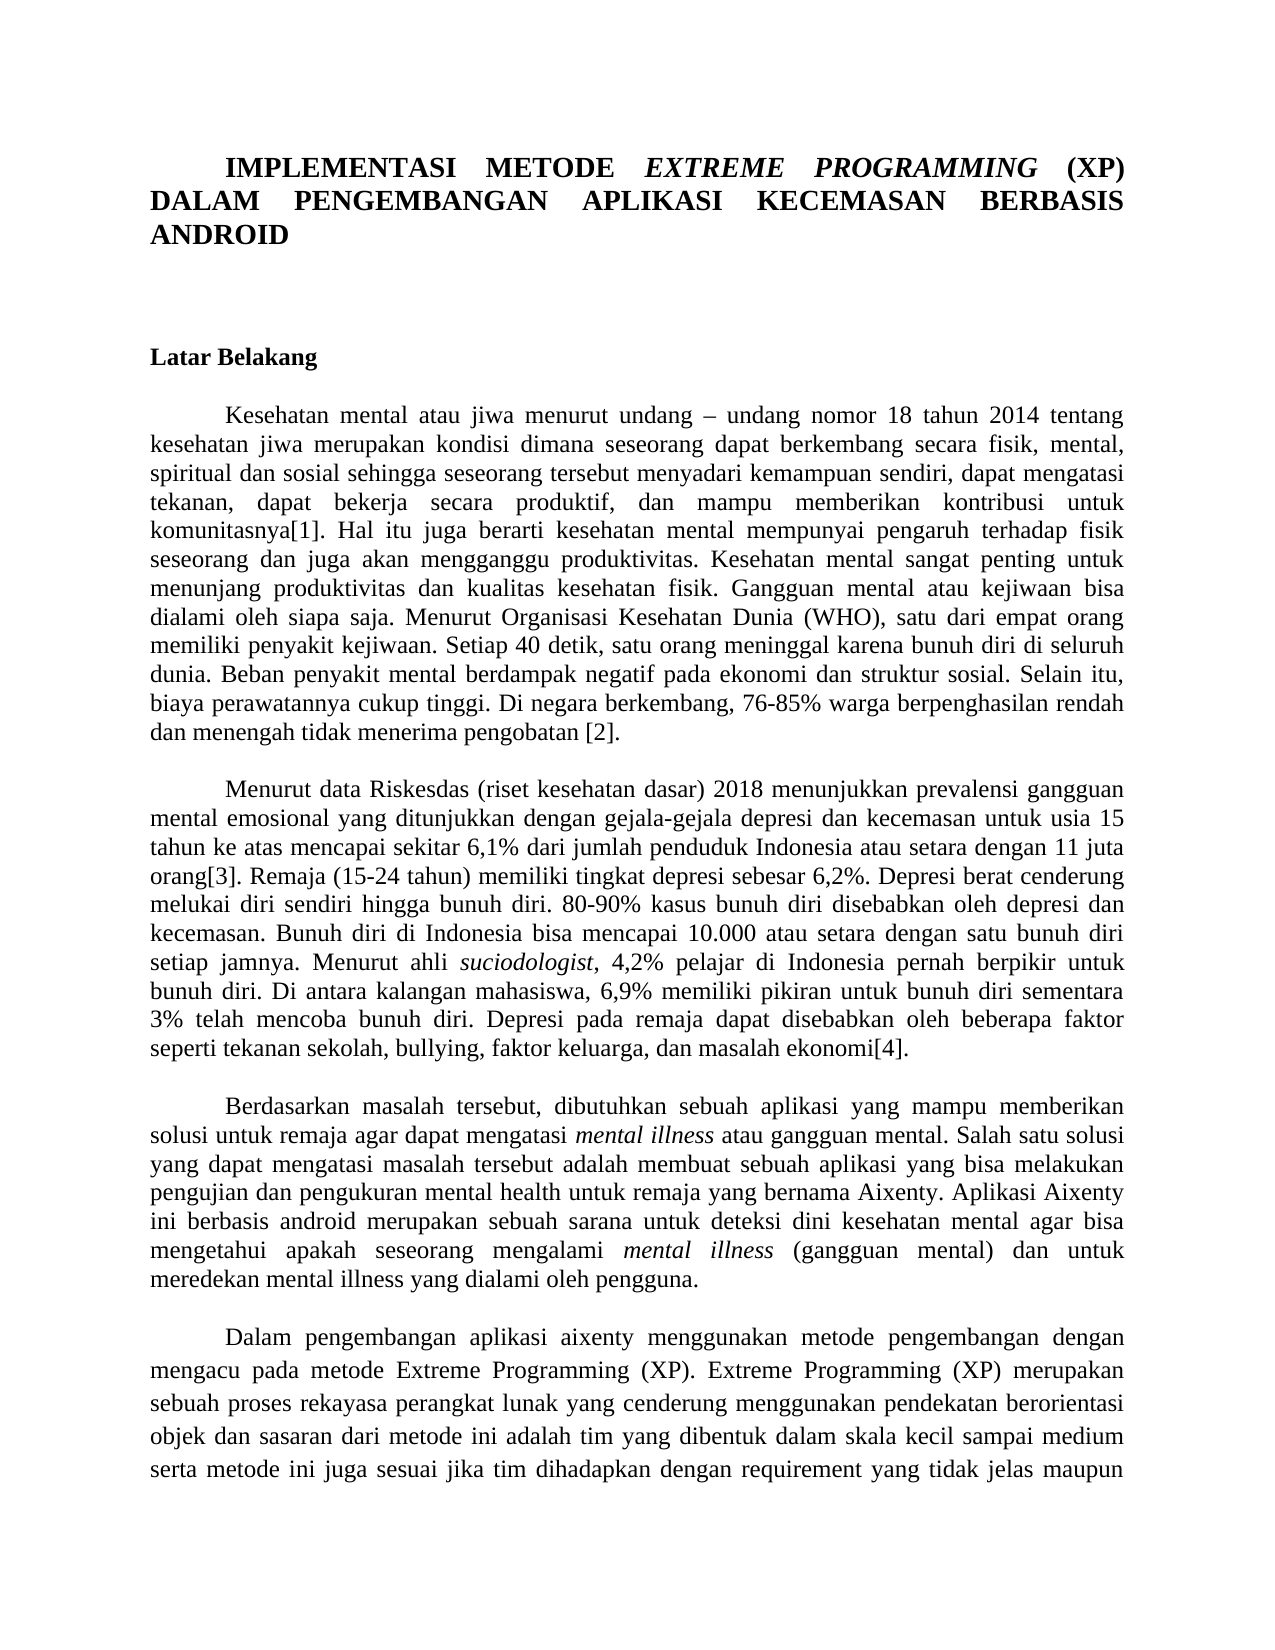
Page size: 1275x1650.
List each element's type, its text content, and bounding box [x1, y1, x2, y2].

text IMPLEMENTASI METODE EXTREME PROGRAMMING (XP) DALAM PENGEMBANGAN APLIKASI KECEMASAN BERBASIS ANDROID [150, 150, 1125, 251]
text Berdasarkan masalah tersebut, dibutuhkan sebuah aplikasi yang mampu memberikan solusi untuk remaja agar dapat mengatasi mental illness atau gangguan mental. Salah satu solusi yang dapat mengatasi masalah tersebut adalah membuat sebuah aplikasi yang bisa melakukan pengujian dan pengukuran mental health untuk remaja yang bernama Aixenty. Aplikasi Aixenty ini berbasis android merupakan sebuah sarana untuk deteksi dini kesehatan mental agar bisa mengetahui apakah seseorang mengalami mental illness (gangguan mental) dan untuk meredekan mental illness yang dialami oleh pengguna. [150, 1091, 1125, 1292]
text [150, 1322, 1125, 1482]
text Kesehatan mental atau jiwa menurut undang – undang nomor 18 tahun 2014 tentang kesehatan jiwa merupakan kondisi dimana seseorang dapat berkembang secara fisik, mental, spiritual dan sosial sehingga seseorang tersebut menyadari kemampuan sendiri, dapat mengatasi tekanan, dapat bekerja secara produktif, dan mampu memberikan kontribusi untuk komunitasnya[1]. Hal itu juga berarti kesehatan mental mempunyai pengaruh terhadap fisik seseorang dan juga akan mengganggu produktivitas. Kesehatan mental sangat penting untuk menunjang produktivitas dan kualitas kesehatan fisik. Gangguan mental atau kejiwaan bisa dialami oleh siapa saja. Menurut Organisasi Kesehatan Dunia (WHO), satu dari empat orang memiliki penyakit kejiwaan. Setiap 40 detik, satu orang meninggal karena bunuh diri di seluruh dunia. Beban penyakit mental berdampak negatif pada ekonomi dan struktur sosial. Selain itu, biaya perawatannya cukup tinggi. Di negara berkembang, 76-85% warga berpenghasilan rendah dan menengah tidak menerima pengobatan [2]. [150, 400, 1125, 745]
text Menurut data Riskesdas (riset kesehatan dasar) 2018 menunjukkan prevalensi gangguan mental emosional yang ditunjukkan dengan gejala-gejala depresi dan kecemasan untuk usia 15 tahun ke atas mencapai sekitar 6,1% dari jumlah penduduk Indonesia atau setara dengan 11 juta orang[3]. Remaja (15-24 tahun) memiliki tingkat depresi sebesar 6,2%. Depresi berat cenderung melukai diri sendiri hingga bunuh diri. 80-90% kasus bunuh diri disebabkan oleh depresi dan kecemasan. Bunuh diri di Indonesia bisa mencapai 10.000 atau setara dengan satu bunuh diri setiap jamnya. Menurut ahli suciodologist, 4,2% pelajar di Indonesia pernah berpikir untuk bunuh diri. Di antara kalangan mahasiswa, 6,9% memiliki pikiran untuk bunuh diri sementara 3% telah mencoba bunuh diri. Depresi pada remaja dapat disebabkan oleh beberapa faktor seperti tekanan sekolah, bullying, faktor keluarga, dan masalah ekonomi[4]. [150, 774, 1125, 1062]
text Latar Belakang [150, 342, 1125, 371]
